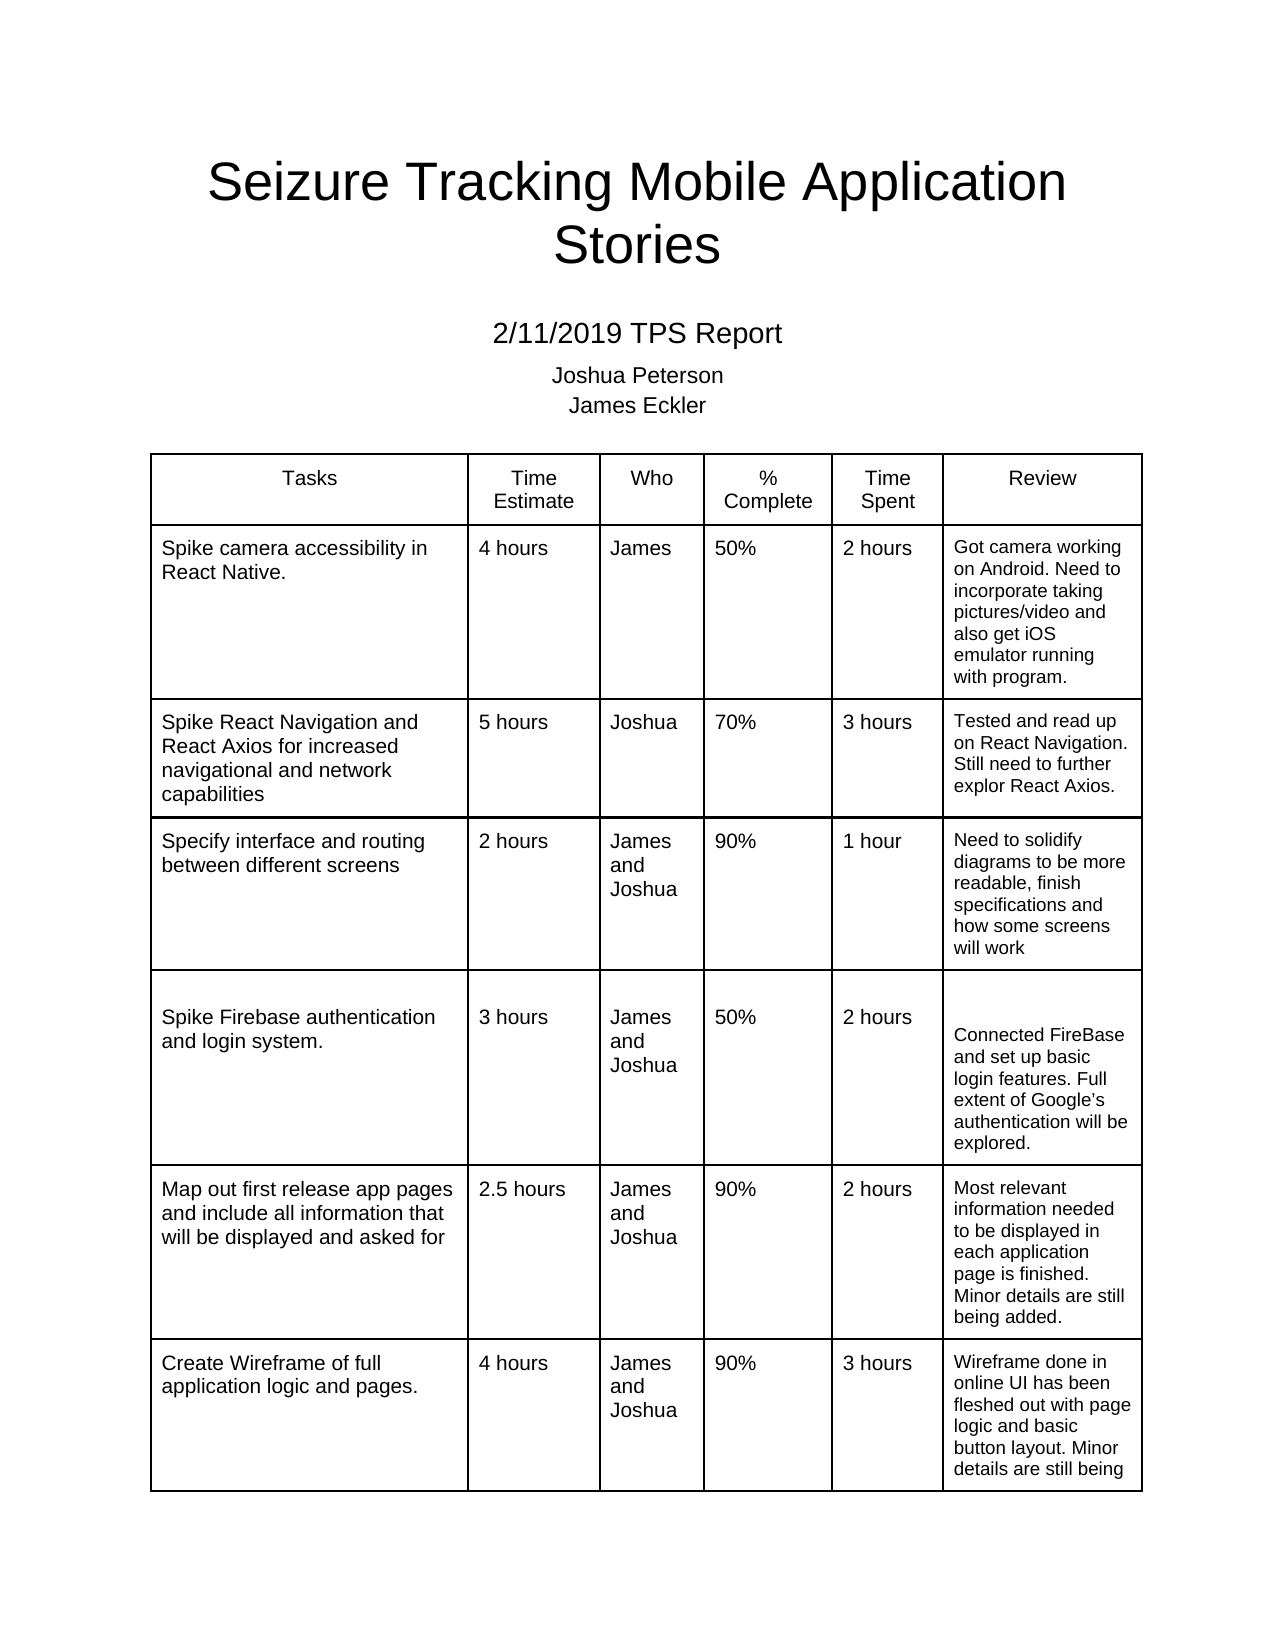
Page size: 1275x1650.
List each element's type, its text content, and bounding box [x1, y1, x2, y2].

table_cell James [601, 526, 703, 698]
table_cell Need to solidify diagrams to be more readable, finish specifications and how some screens will work [944, 819, 1141, 969]
table_header Review [944, 455, 1141, 524]
table_header Tasks [152, 455, 467, 524]
title Seizure Tracking Mobile Application Stories [150, 150, 1125, 274]
table_header Time Spent [833, 455, 942, 524]
table_cell Tested and read up on React Navigation. Still need to further explor React Axios. [944, 700, 1141, 816]
table_cell Spike camera accessibility in React Native. [152, 526, 467, 698]
table_cell 3 hours [833, 700, 942, 816]
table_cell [944, 1340, 1141, 1490]
table_cell 90% [705, 1340, 831, 1490]
table_cell Connected FireBase and set up basic login features. Full extent of Google’s authentication will be explored. [944, 971, 1141, 1164]
table_cell 2.5 hours [469, 1166, 599, 1338]
table_cell James and Joshua [601, 1340, 703, 1490]
table_cell Spike Firebase authentication and login system. [152, 971, 467, 1164]
table_cell 2 hours [833, 1166, 942, 1338]
table_cell 5 hours [469, 700, 599, 816]
table_cell 4 hours [469, 1340, 599, 1490]
table_cell Specify interface and routing between different screens [152, 819, 467, 969]
table_cell James and Joshua [601, 1166, 703, 1338]
table_cell 70% [705, 700, 831, 816]
table_header Who [601, 455, 703, 524]
table_cell James and Joshua [601, 819, 703, 969]
text James Eckler [150, 392, 1125, 419]
table_header % Complete [705, 455, 831, 524]
table_cell 2 hours [833, 971, 942, 1164]
table_cell 3 hours [833, 1340, 942, 1490]
table_cell Joshua [601, 700, 703, 816]
text Joshua Peterson [150, 362, 1125, 389]
table_cell 3 hours [469, 971, 599, 1164]
table_cell Most relevant information needed to be displayed in each application page is finished. Minor details are still being added. [944, 1166, 1141, 1338]
table_cell 90% [705, 1166, 831, 1338]
table_cell 2 hours [469, 819, 599, 969]
table_cell 90% [705, 819, 831, 969]
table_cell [152, 1340, 467, 1490]
subtitle 2/11/2019 TPS Report [150, 316, 1125, 350]
table_cell 2 hours [833, 526, 942, 698]
table_header Time Estimate [469, 455, 599, 524]
table_cell 4 hours [469, 526, 599, 698]
table_cell 1 hour [833, 819, 942, 969]
table_cell Got camera working on Android. Need to incorporate taking pictures/video and also get iOS emulator running with program. [944, 526, 1141, 698]
table_cell James and Joshua [601, 971, 703, 1164]
table_cell Map out first release app pages and include all information that will be displayed and asked for [152, 1166, 467, 1338]
table_cell 50% [705, 526, 831, 698]
table_cell Spike React Navigation and React Axios for increased navigational and network capabilities [152, 700, 467, 816]
table_cell 50% [705, 971, 831, 1164]
